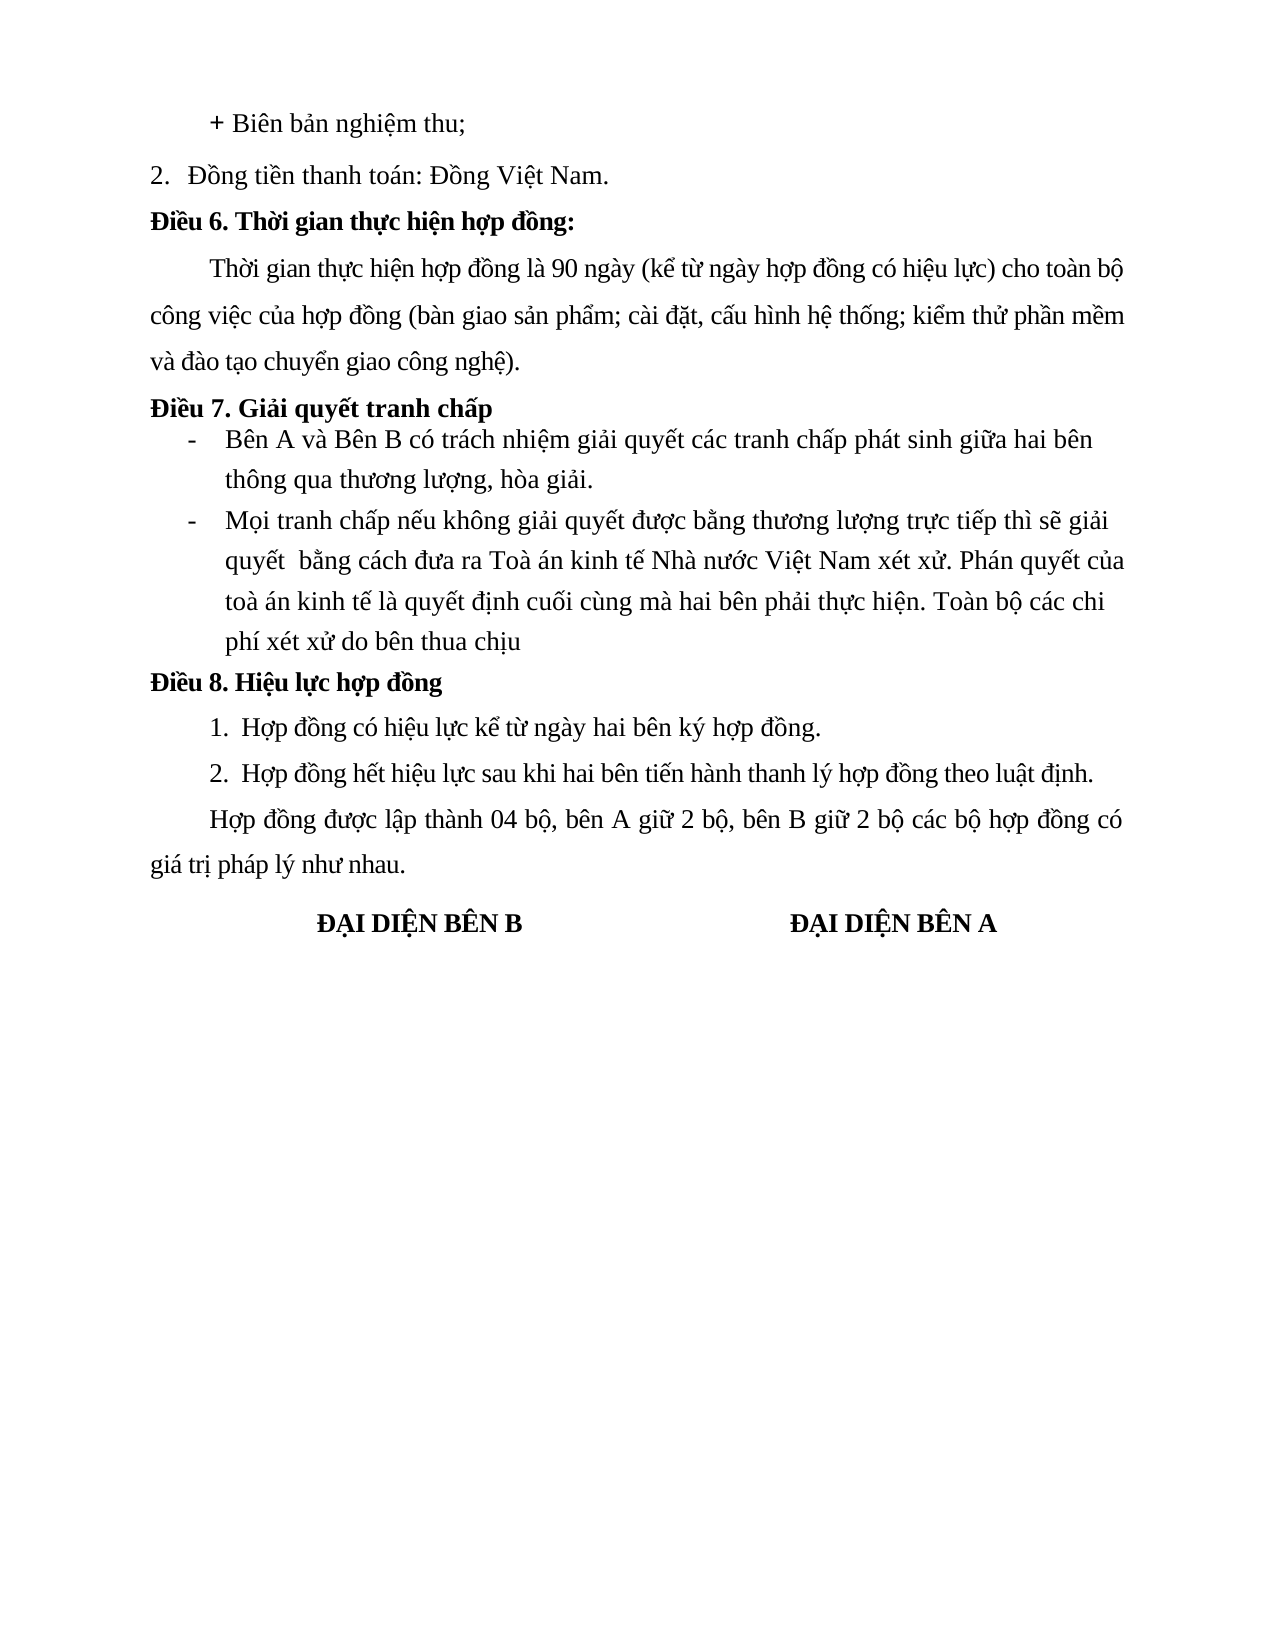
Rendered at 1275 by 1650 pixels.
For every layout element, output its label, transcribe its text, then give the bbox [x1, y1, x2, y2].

text Thời gian thực hiện hợp đồng là 90 ngày (kể từ ngày hợp đồng có hiệu lực) cho toàn bộ công việc của hợp đồng (bàn giao sản phẩm; cài đặt, cấu hình hệ thống; kiểm thử phần mềm và đào tạo chuyển giao công nghệ). [150, 252, 1125, 377]
list Biên bản nghiệm thu; [150, 103, 1125, 140]
list Bên A và Bên B có trách nhiệm giải quyết các tranh chấp phát sinh giữa hai bên thông qua thương lượng, hòa giải. [187, 423, 1125, 495]
table_header ĐẠI DIỆN BÊN A [619, 894, 1109, 1000]
text Điều 8. Hiệu lực hợp đồng [150, 666, 1125, 697]
text 1. Hợp đồng có hiệu lực kể từ ngày hai bên ký hợp đồng. [150, 711, 1125, 743]
list Đồng tiền thanh toán: Đồng Việt Nam. [150, 159, 1125, 190]
table_header ĐẠI DIỆN BÊN B [161, 894, 619, 1000]
text Hợp đồng được lập thành 04 bộ, bên A giữ 2 bộ, bên B giữ 2 bộ các bộ hợp đồng có giá trị pháp lý như nhau. [150, 803, 1125, 880]
text Điều 7. Giải quyết tranh chấp [150, 392, 1125, 423]
text 2. Hợp đồng hết hiệu lực sau khi hai bên tiến hành thanh lý hợp đồng theo luật định. [150, 757, 1125, 788]
list Mọi tranh chấp nếu không giải quyết được bằng thương lượng trực tiếp thì sẽ giải quyết bằng cách đưa ra Toà án kinh tế Nhà nước Việt Nam xét xử. Phán quyết của toà án kinh tế là quyết định cuối cùng mà hai bên phải thực hiện. Toàn bộ các chi phí xét xử do bên thua chịu [187, 504, 1125, 656]
text Điều 6. Thời gian thực hiện hợp đồng: [150, 205, 1125, 237]
